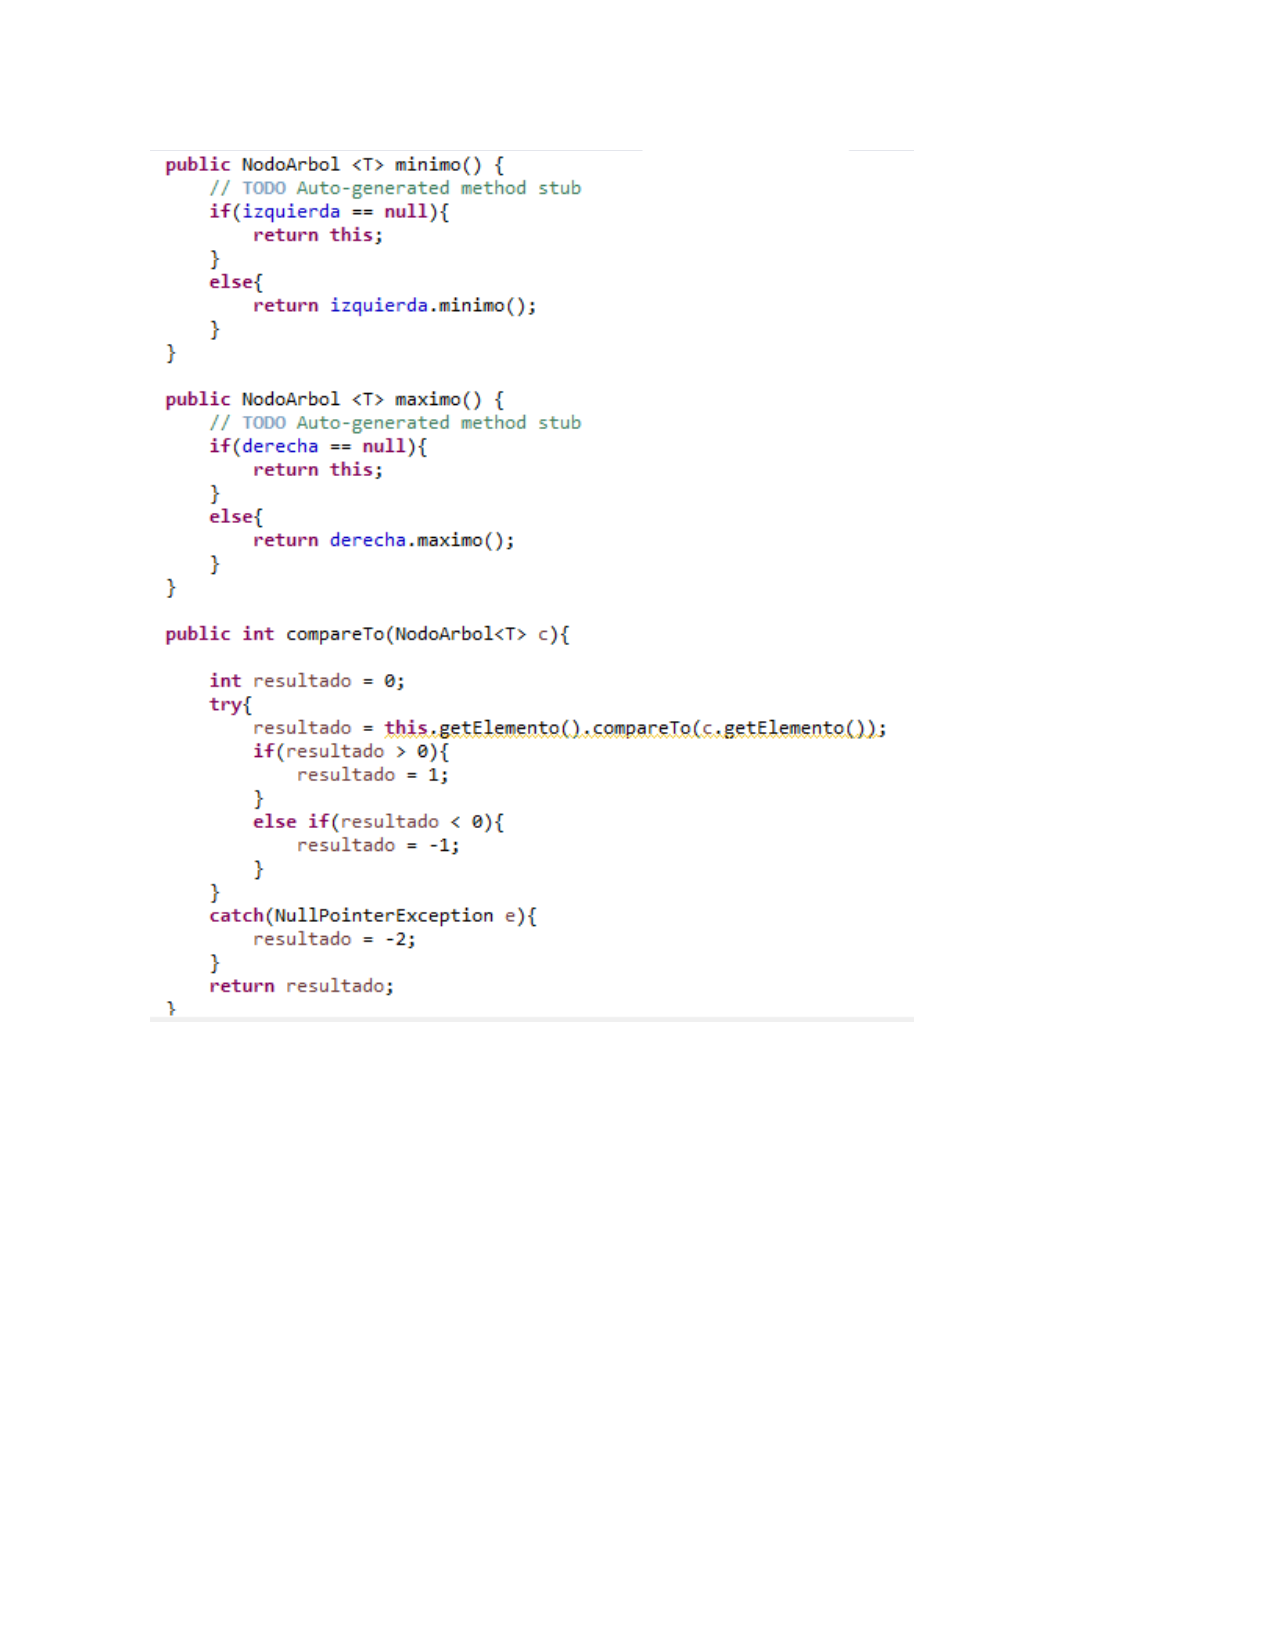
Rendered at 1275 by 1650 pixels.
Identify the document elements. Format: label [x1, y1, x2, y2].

picture [150, 150, 914, 1022]
